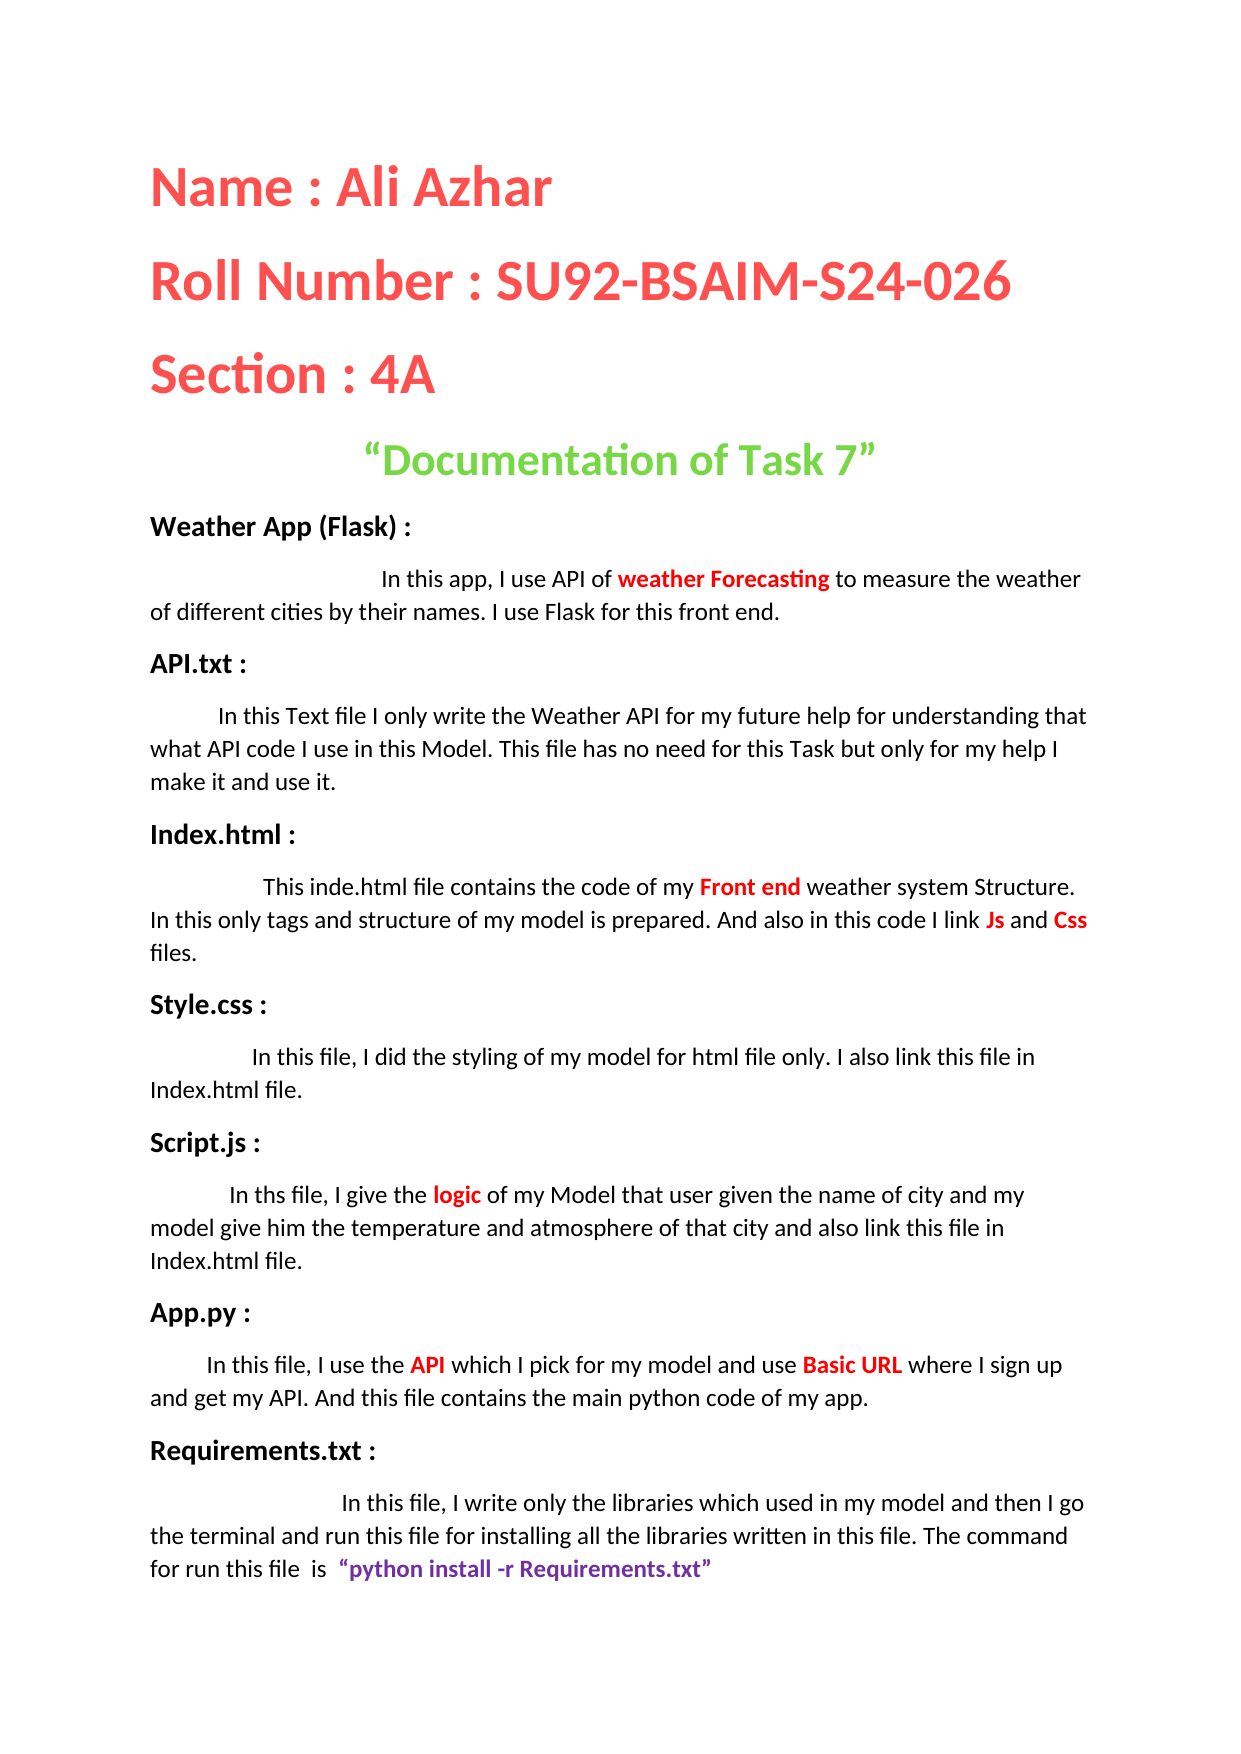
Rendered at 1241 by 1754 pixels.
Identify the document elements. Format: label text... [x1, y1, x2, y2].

text In ths file, I give the logic of my Model that user given the name of city and my model give him the temperature and atmosphere of that city and also link this file in Index.html file. [150, 1179, 1090, 1275]
text Requirements.txt : [150, 1432, 1090, 1468]
text Style.css : [150, 986, 1090, 1022]
text In this Text file I only write the Weather API for my future help for understanding that what API code I use in this Model. This file has no need for this Task but only for my help I make it and use it. [150, 700, 1090, 797]
text Script.js : [150, 1124, 1090, 1159]
text In this file, I use the API which I pick for my model and use Basic URL where I sign up and get my API. And this file contains the main python code of my app. [150, 1349, 1090, 1413]
text App.py : [150, 1294, 1090, 1330]
text “Documentation of Task 7” [150, 431, 1090, 487]
text In this file, I did the styling of my model for html file only. I also link this file in Index.html file. [150, 1041, 1090, 1105]
text Roll Number : SU92-BSAIM-S24-026 [150, 243, 1090, 315]
text Name : Ali Azhar [150, 150, 1090, 221]
text In this file, I write only the libraries which used in my model and then I go the terminal and run this file for installing all the libraries written in this file. The command for run this file is “python install -r Requirements.txt” [150, 1487, 1090, 1583]
text Section : 4A [150, 337, 1090, 408]
text API.txt : [150, 645, 1090, 681]
text In this app, I use API of weather Forecasting to measure the weather of different cities by their names. I use Flask for this front end. [150, 563, 1090, 626]
text This inde.html file contains the code of my Front end weather system Structure. In this only tags and structure of my model is prepared. And also in this code I link Js and Css files. [150, 871, 1090, 967]
text Weather App (Flask) : [150, 508, 1090, 543]
text Index.html : [150, 816, 1090, 851]
